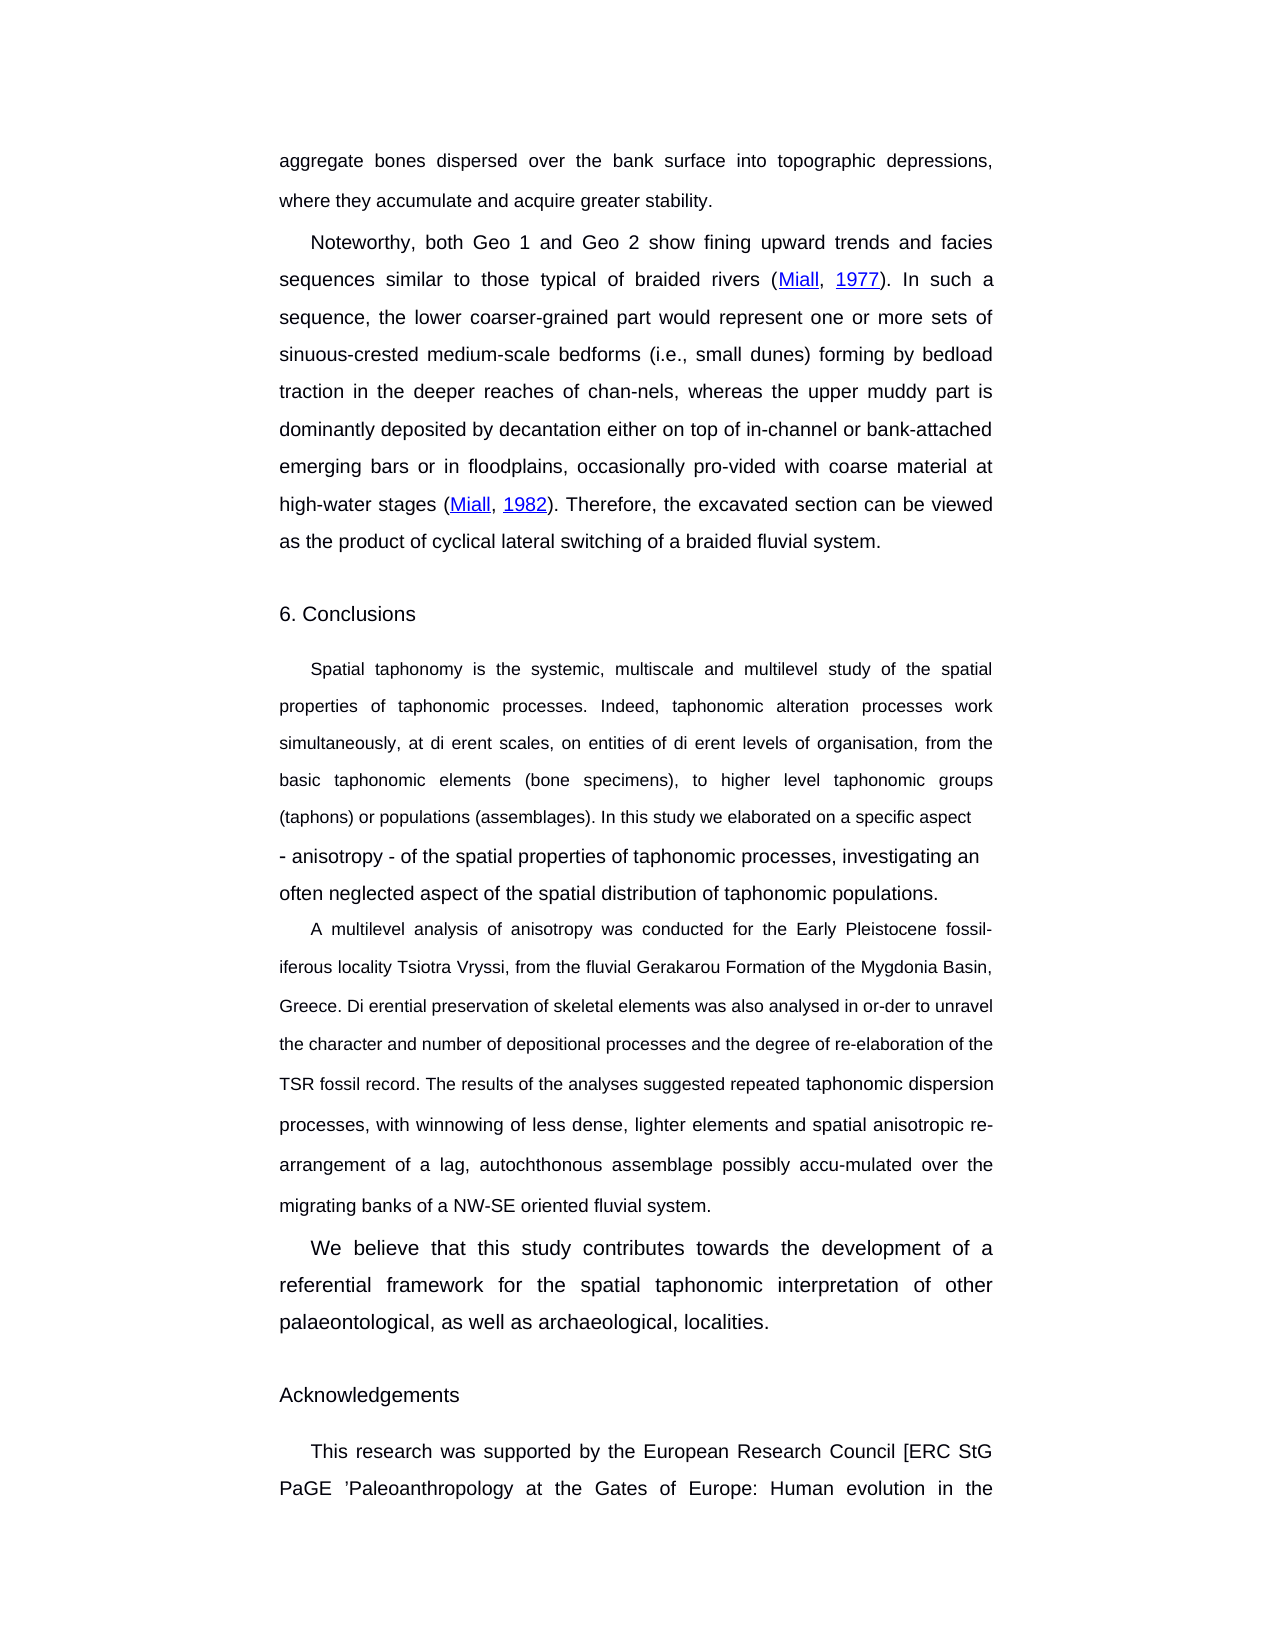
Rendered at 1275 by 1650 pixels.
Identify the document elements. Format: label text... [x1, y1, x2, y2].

text Acknowledgements [279, 1383, 1125, 1407]
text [279, 1440, 994, 1500]
text Noteworthy, both Geo 1 and Geo 2 show fining upward trends and facies sequences similar to those typical of braided rivers (Miall, 1977). In such a sequence, the lower coarser-grained part would represent one or more sets of sinuous-crested medium-scale bedforms (i.e., small dunes) forming by bedload traction in the deeper reaches of chan-nels, whereas the upper muddy part is dominantly deposited by decantation either on top of in-channel or bank-attached emerging bars or in floodplains, occasionally pro-vided with coarse material at high-water stages (Miall, 1982). Therefore, the excavated section can be viewed as the product of cyclical lateral switching of a braided fluvial system. [279, 231, 994, 553]
text 6. Conclusions [279, 602, 1125, 626]
text We believe that this study contributes towards the development of a referential framework for the spatial taphonomic interpretation of other palaeontological, as well as archaeological, localities. [279, 1235, 994, 1334]
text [279, 150, 994, 212]
text A multilevel analysis of anisotropy was conducted for the Early Pleistocene fossil-iferous locality Tsiotra Vryssi, from the fluvial Gerakarou Formation of the Mygdonia Basin, Greece. Di erential preservation of skeletal elements was also analysed in or-der to unravel the character and number of depositional processes and the degree of re-elaboration of the TSR fossil record. The results of the analyses suggested repeated taphonomic dispersion processes, with winnowing of less dense, lighter elements and spatial anisotropic re-arrangement of a lag, autochthonous assemblage possibly accu-mulated over the migrating banks of a NW-SE oriented fluvial system. [279, 919, 994, 1216]
text Spatial taphonomy is the systemic, multiscale and multilevel study of the spatial properties of taphonomic processes. Indeed, taphonomic alteration processes work simultaneously, at di erent scales, on entities of di erent levels of organisation, from the basic taphonomic elements (bone specimens), to higher level taphonomic groups (taphons) or populations (assemblages). In this study we elaborated on a specific aspect [279, 659, 994, 828]
list anisotropy - of the spatial properties of taphonomic processes, investigating an often neglected aspect of the spatial distribution of taphonomic populations. [279, 844, 994, 904]
